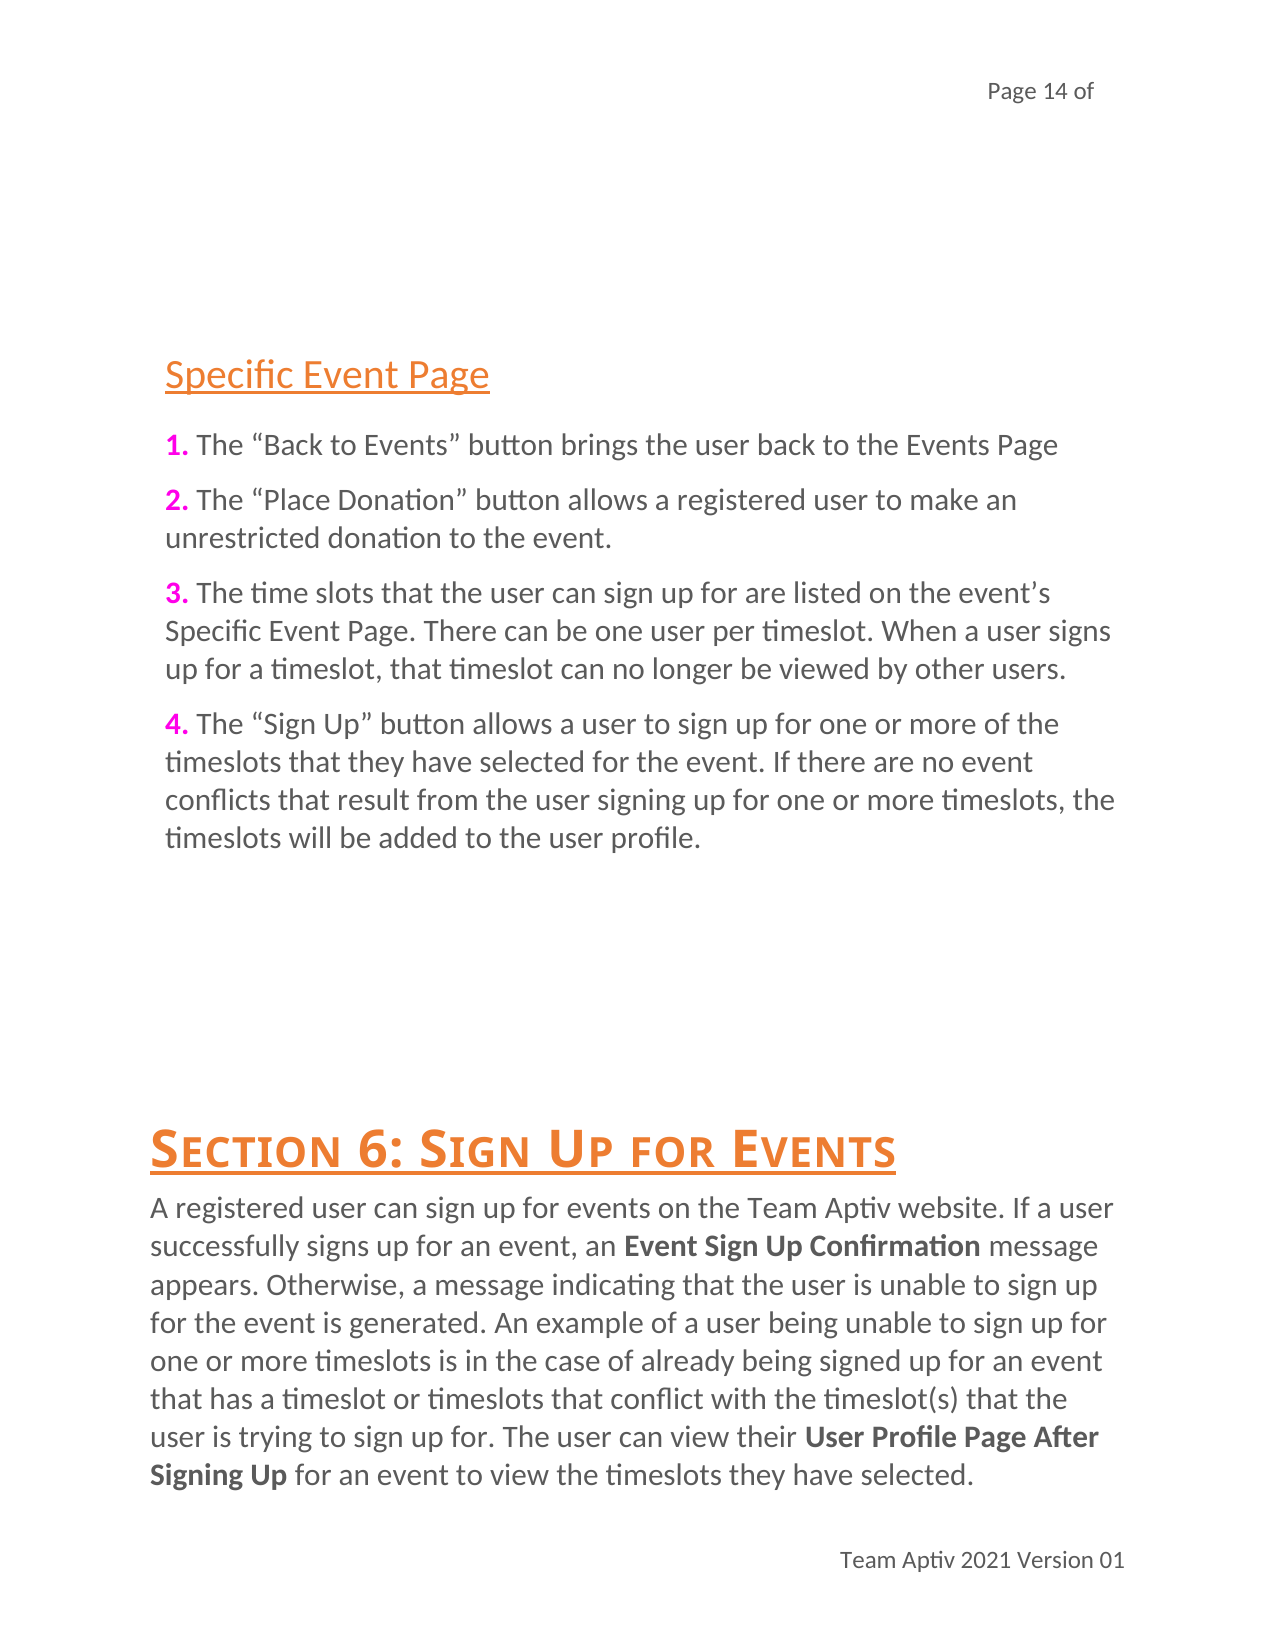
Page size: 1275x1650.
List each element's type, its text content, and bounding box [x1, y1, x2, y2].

text A registered user can sign up for events on the Team Aptiv website. If a user successfully signs up for an event, an Event Sign Up Confirmation message appears. Otherwise, a message indicating that the user is unable to sign up for the event is generated. An example of a user being unable to sign up for one or more timeslots is in the case of already being signed up for an event that has a timeslot or timeslots that conflict with the timeslot(s) that the user is trying to sign up for. The user can view their User Profile Page After Signing Up for an event to view the timeslots they have selected. [150, 1188, 1125, 1493]
subtitle Section 6: Sign Up for Events [150, 1111, 1125, 1182]
